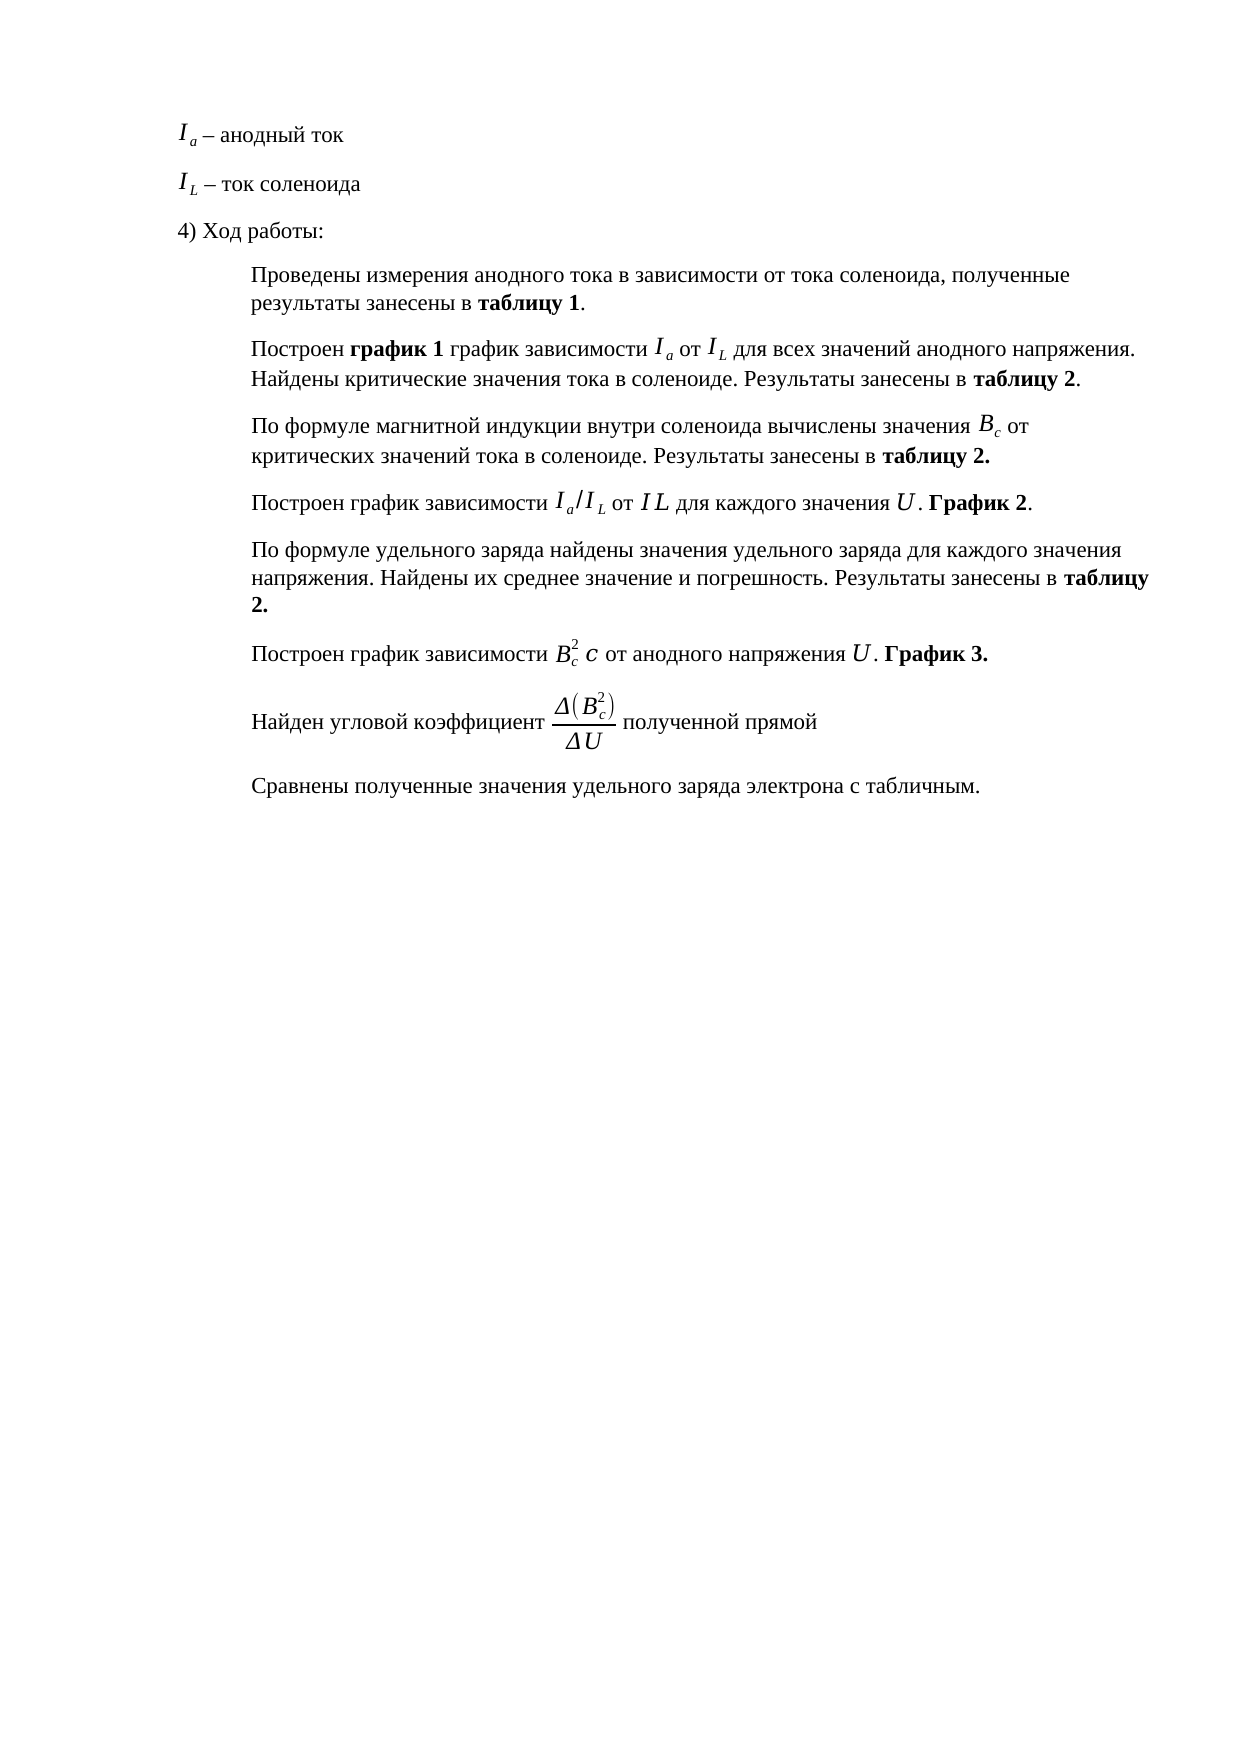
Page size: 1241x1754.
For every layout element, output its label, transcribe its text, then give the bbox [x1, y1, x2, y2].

text Проведены измерения анодного тока в зависимости от тока соленоида, полученные результаты занесены в таблицу 1. [251, 261, 1152, 315]
text – ток соленоида [177, 167, 1152, 199]
text Построен график 1 график зависимости от для всех значений анодного напряжения. Найдены критические значения тока в соленоиде. Результаты занесены в таблицу 2. [251, 333, 1152, 392]
text Построен график зависимости от 𝐼𝐿 для каждого значения 𝑈. График 2. [251, 487, 1152, 518]
text Построен график зависимости 𝑐 от анодного напряжения 𝑈. График 3. [251, 635, 1152, 670]
text Сравнены полученные значения удельного заряда электрона с табличным. [177, 772, 1152, 799]
text По формуле магнитной индукции внутри соленоида вычислены значения от критических значений тока в соленоиде. Результаты занесены в таблицу 2. [251, 410, 1152, 469]
text По формуле удельного заряда найдены значения удельного заряда для каждого значения напряжения. Найдены их среднее значение и погрешность. Результаты занесены в таблицу 2. [251, 536, 1152, 617]
text – анодный ток [177, 118, 1152, 149]
text 4) Ход работы: [177, 217, 1152, 243]
text Найден угловой коэффициент полученной прямой [177, 688, 1152, 754]
